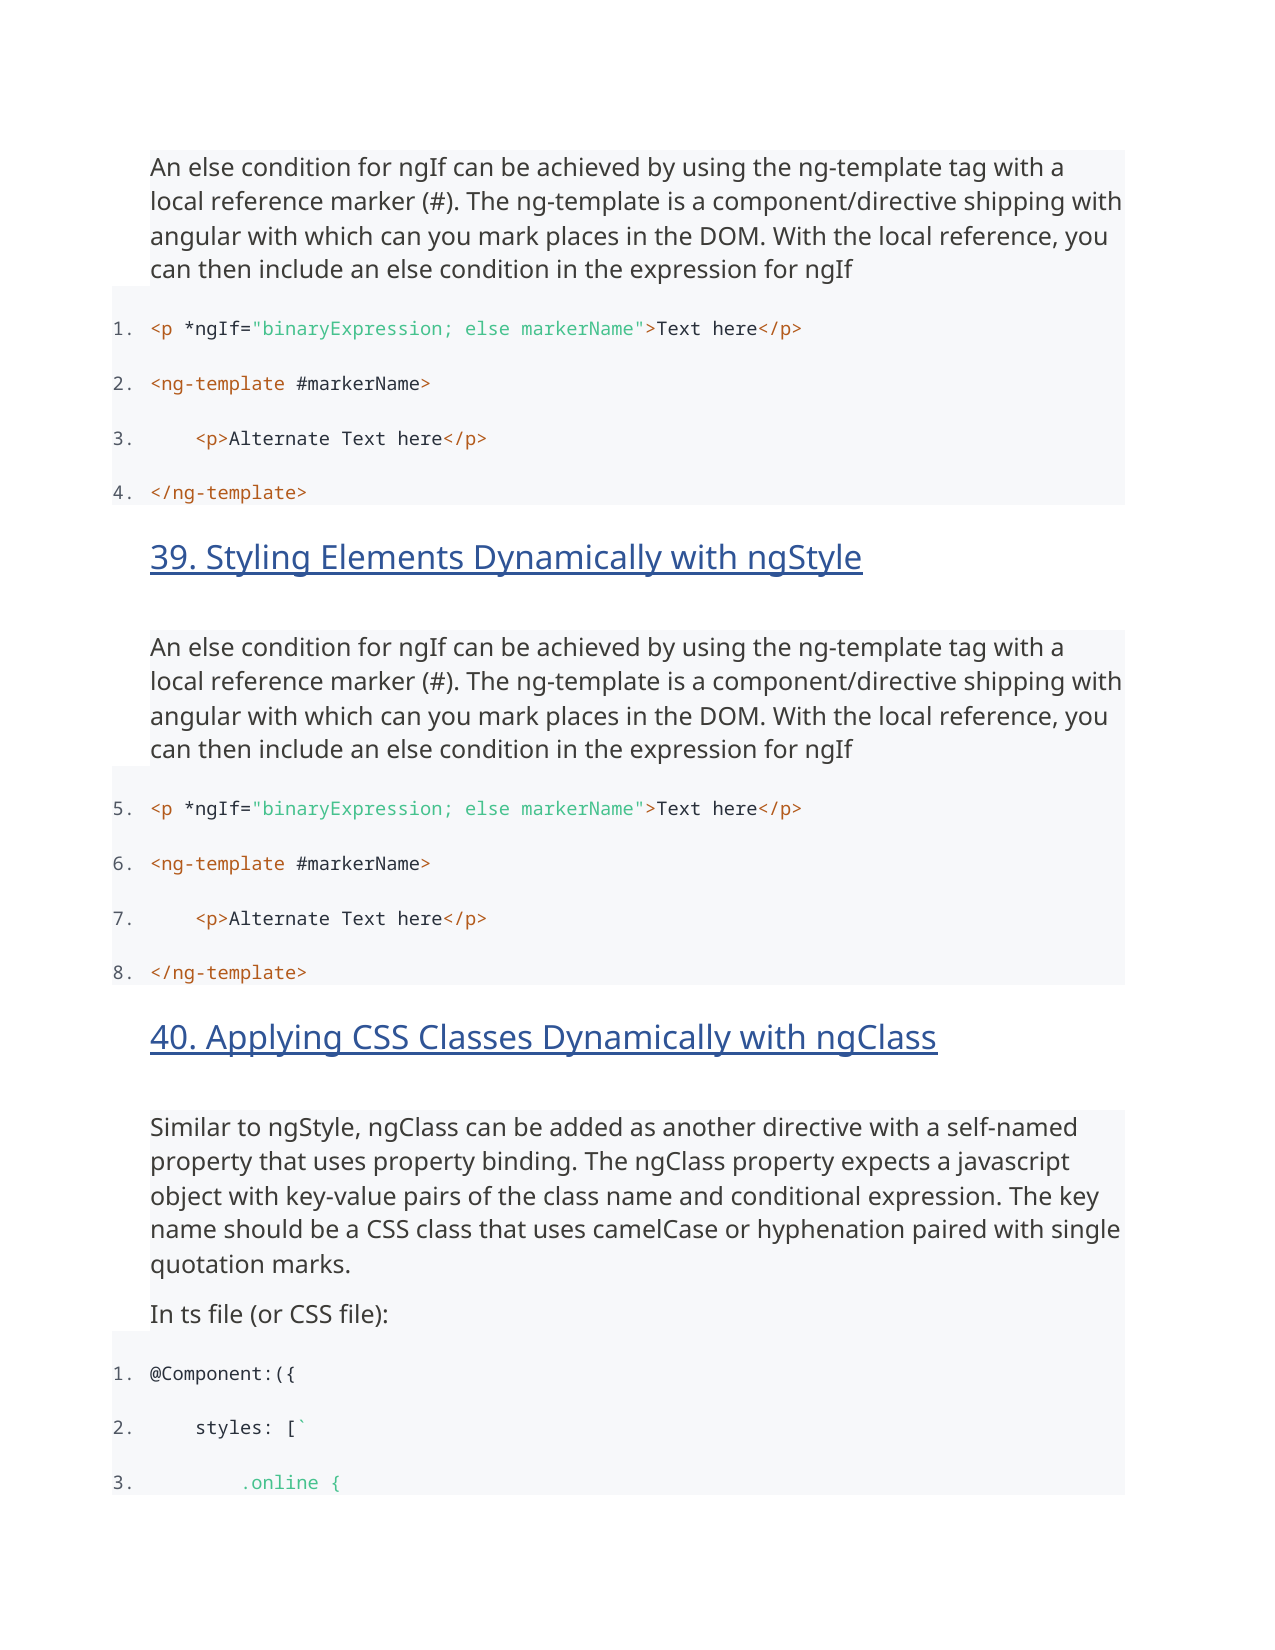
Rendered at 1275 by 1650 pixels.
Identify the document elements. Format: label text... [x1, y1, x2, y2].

text An else condition for ngIf can be achieved by using the ng-template tag with a local reference marker (#). The ng-template is a component/directive shipping with angular with which can you mark places in the DOM. With the local reference, you can then include an else condition in the expression for ngIf [150, 150, 1125, 286]
list .online { [112, 1469, 1125, 1495]
list <p>Alternate Text here</p> [112, 905, 1125, 930]
list <p *ngIf="binaryExpression; else markerName">Text here</p> [112, 315, 1125, 341]
list <ng-template #markerName> [112, 370, 1125, 396]
subtitle 39. Styling Elements Dynamically with ngStyle [150, 534, 1125, 579]
text An else condition for ngIf can be achieved by using the ng-template tag with a local reference marker (#). The ng-template is a component/directive shipping with angular with which can you mark places in the DOM. With the local reference, you can then include an else condition in the expression for ngIf [150, 630, 1125, 766]
text In ts file (or CSS file): [150, 1297, 1125, 1331]
list </ng-template> [112, 959, 1125, 985]
text Similar to ngStyle, ngClass can be added as another directive with a self-named property that uses property binding. The ngClass property expects a javascript object with key-value pairs of the class name and conditional expression. The key name should be a CSS class that uses camelCase or hyphenation paired with single quotation marks. [150, 1110, 1125, 1280]
list <p *ngIf="binaryExpression; else markerName">Text here</p> [112, 795, 1125, 821]
list </ng-template> [112, 479, 1125, 505]
subtitle 40. Applying CSS Classes Dynamically with ngClass [150, 1014, 1125, 1059]
list <ng-template #markerName> [112, 850, 1125, 876]
list styles: [` [112, 1415, 1125, 1440]
list <p>Alternate Text here</p> [112, 425, 1125, 450]
list @Component:({ [112, 1360, 1125, 1386]
